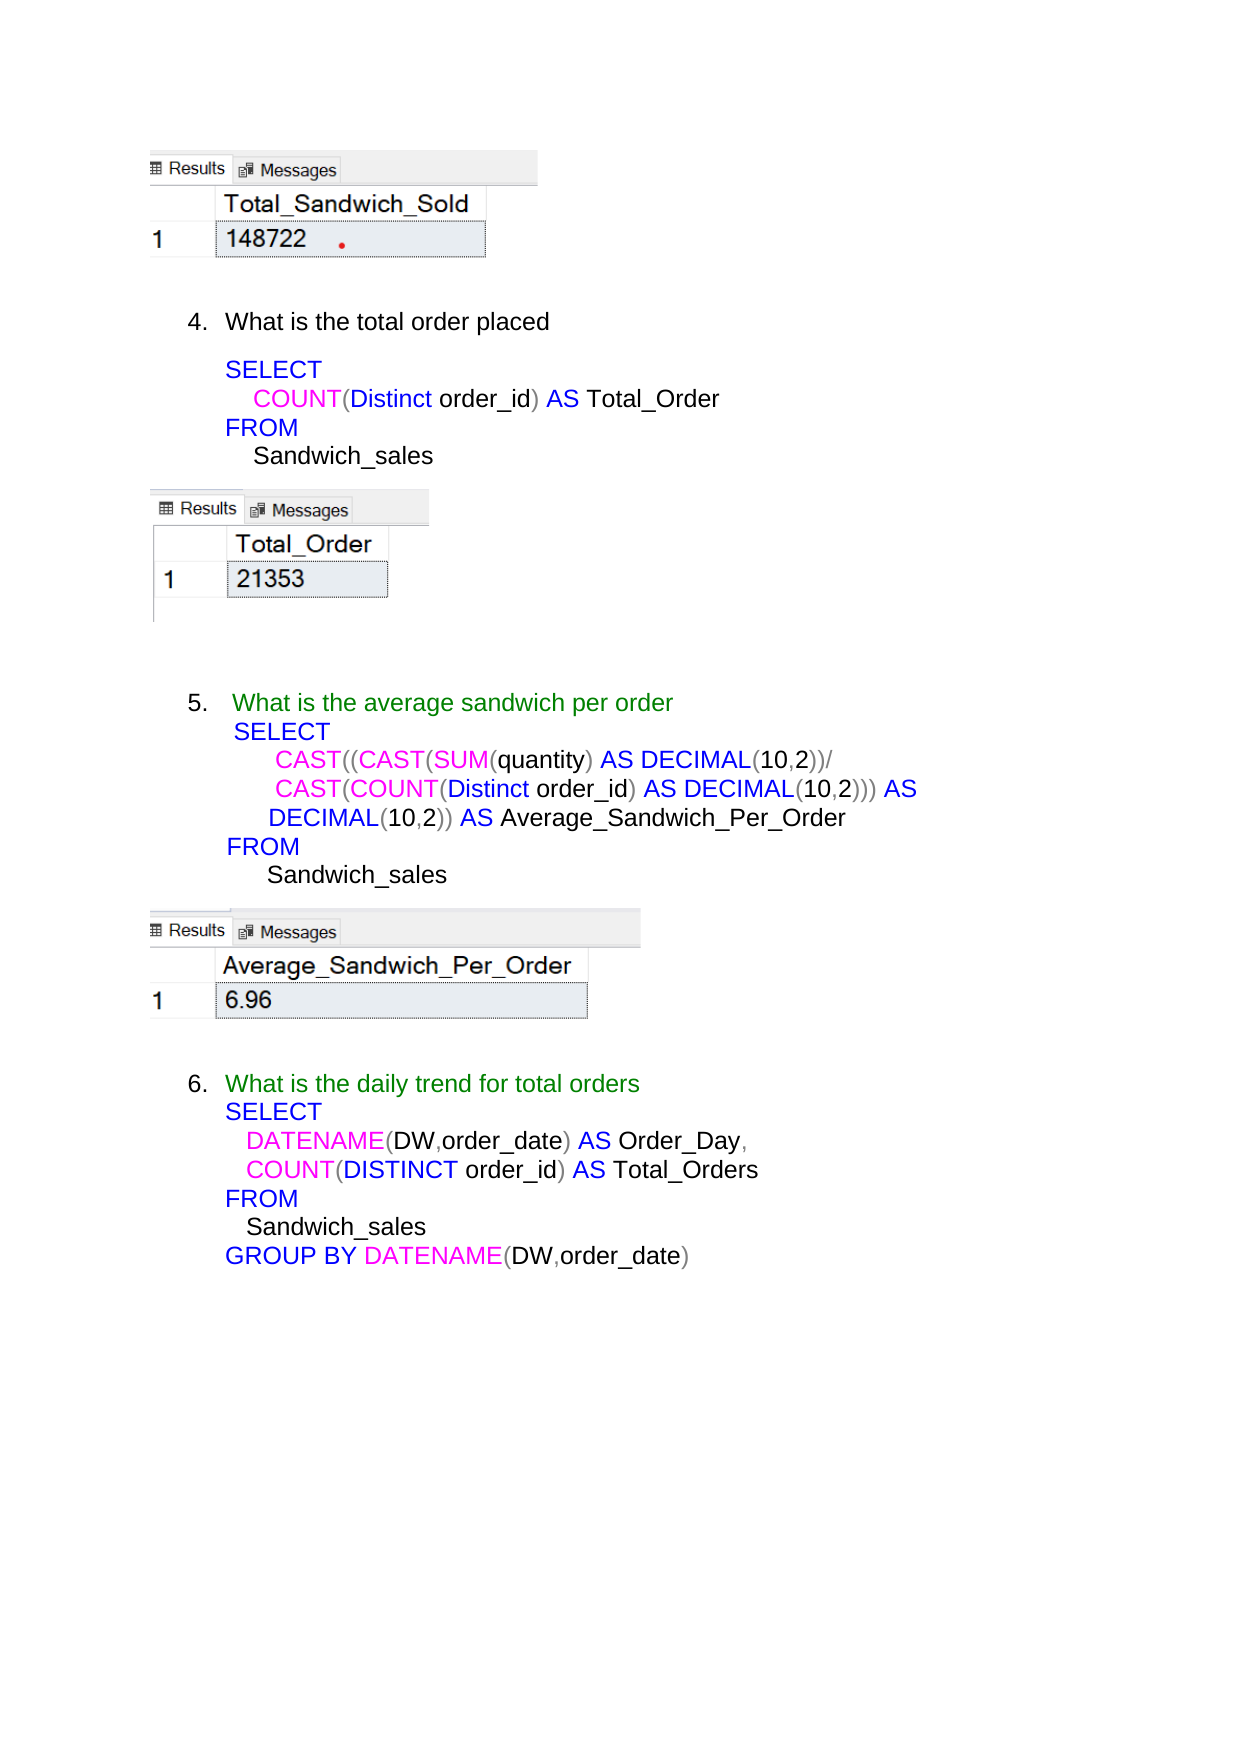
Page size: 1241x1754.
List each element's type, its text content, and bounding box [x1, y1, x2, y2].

text DATENAME(DW,order_date) AS Order_Day, [150, 1126, 1090, 1155]
text COUNT(Distinct order_id) AS Total_Order [150, 384, 1090, 413]
text FROM [225, 413, 1090, 441]
text Sandwich_sales [150, 860, 1090, 889]
list What is the daily trend for total orders [187, 1069, 1090, 1097]
text Sandwich_sales [150, 1212, 1090, 1241]
text SELECT [150, 717, 1090, 745]
text FROM [225, 1184, 1090, 1212]
list GROUP BY DATENAME(DW,order_date) [225, 1241, 1090, 1270]
text CAST((CAST(SUM(quantity) AS DECIMAL(10,2))/ [150, 745, 1090, 774]
text CAST(COUNT(Distinct order_id) AS DECIMAL(10,2))) AS DECIMAL(10,2)) AS Average_Sandwich_Per_Order [150, 774, 1090, 832]
picture [150, 908, 641, 1050]
text COUNT(DISTINCT order_id) AS Total_Orders [150, 1155, 1090, 1184]
text Sandwich_sales [150, 441, 1090, 470]
text SELECT [150, 1097, 1090, 1126]
text FROM [150, 832, 1090, 860]
picture [150, 150, 538, 289]
list What is the total order placed [187, 307, 1090, 336]
picture [150, 489, 430, 622]
text SELECT [150, 355, 1090, 384]
list What is the average sandwich per order [187, 688, 1090, 717]
